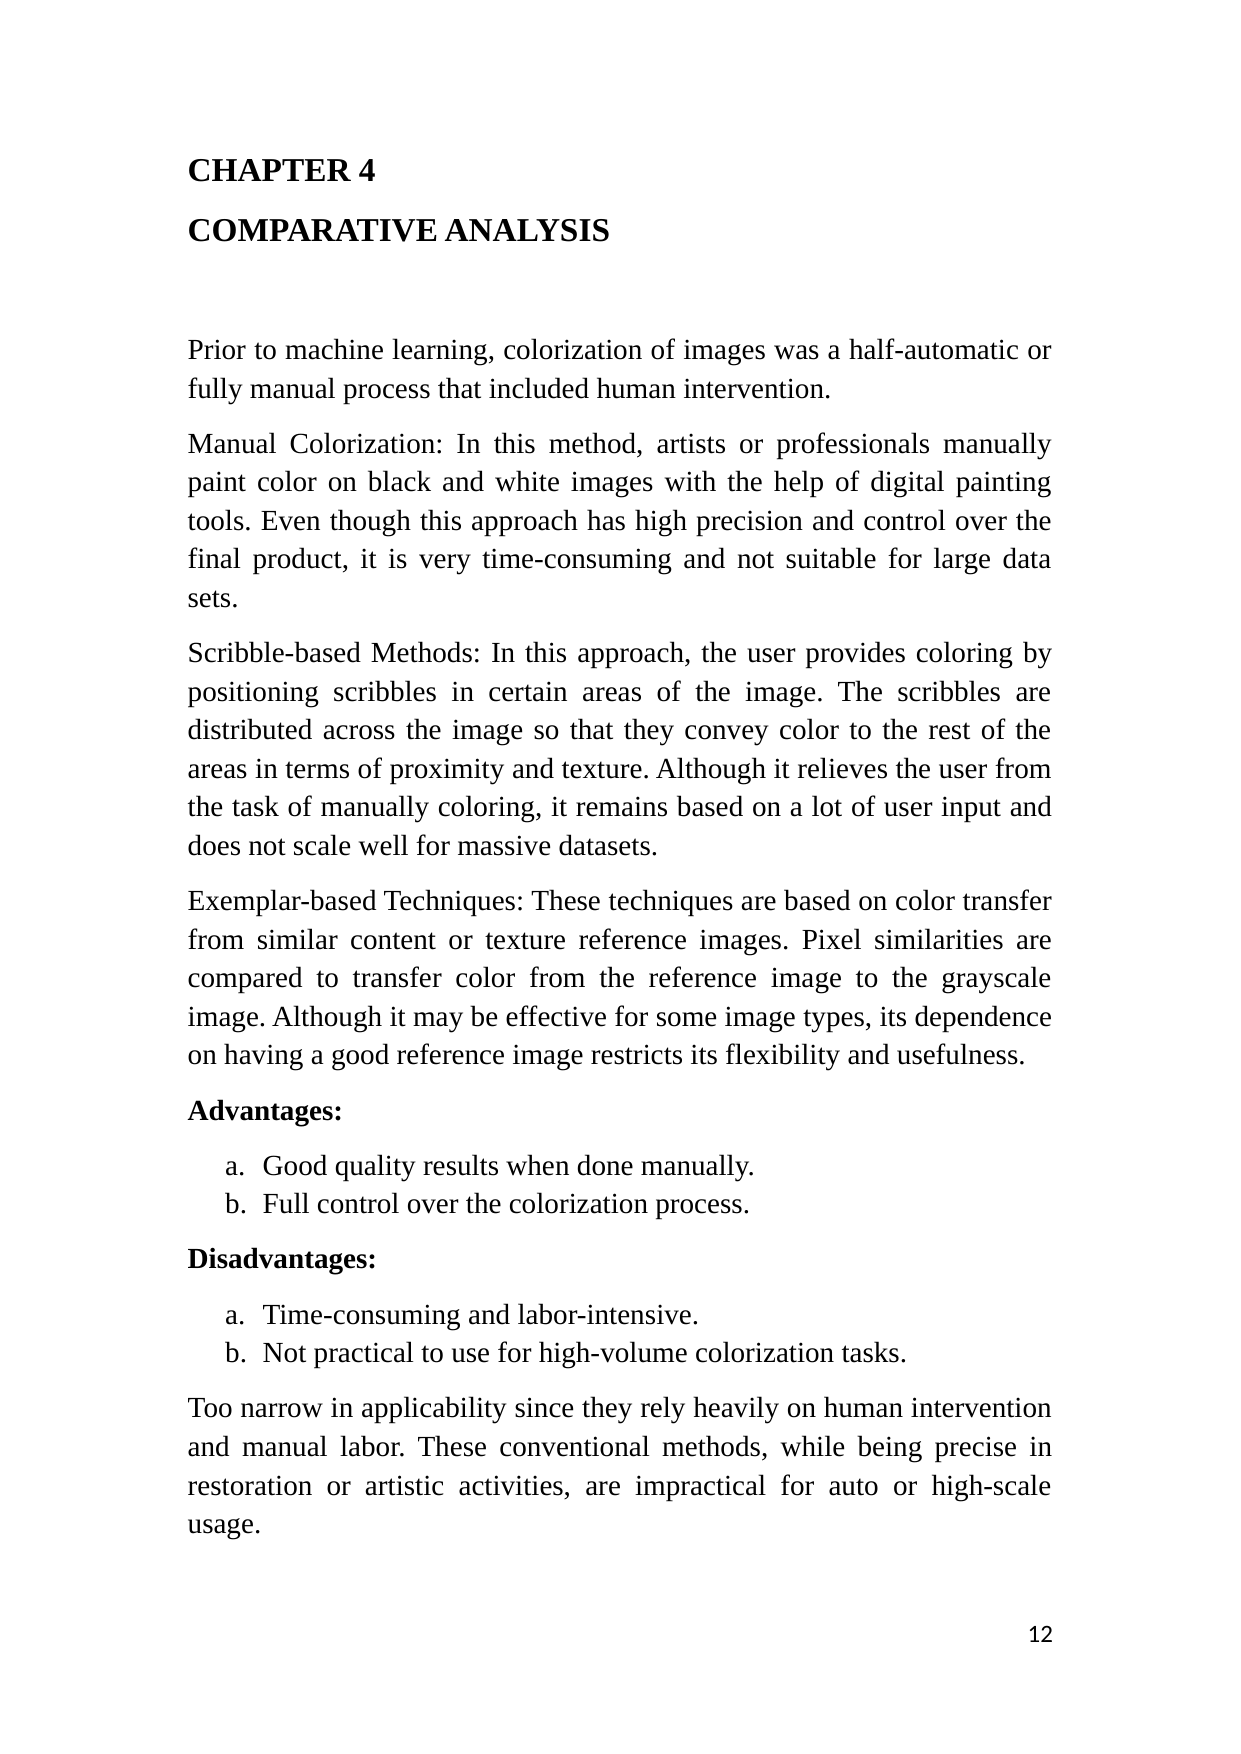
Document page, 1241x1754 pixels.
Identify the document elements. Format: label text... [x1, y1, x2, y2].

text Prior to machine learning, colorization of images was a half-automatic or fully manual process that included human intervention. [187, 332, 1053, 404]
list Good quality results when done manually. [225, 1148, 1053, 1181]
list Not practical to use for high-volume colorization tasks. [225, 1335, 1053, 1369]
text Disadvantages: [187, 1242, 1053, 1275]
text Scribble-based Methods: In this approach, the user provides coloring by positioning scribbles in certain areas of the image. The scribbles are distributed across the image so that they convey color to the rest of the areas in terms of proximity and texture. Although it relieves the user from the task of manually coloring, it remains based on a lot of user input and does not scale well for massive datasets. [187, 635, 1053, 862]
text Too narrow in applicability since they rely heavily on human intervention and manual labor. These conventional methods, while being precise in restoration or artistic activities, are impractical for auto or high-scale usage. [187, 1391, 1053, 1540]
text CHAPTER 4 [187, 150, 1053, 188]
text Advantages: [187, 1093, 1053, 1126]
text Exemplar-based Techniques: These techniques are based on color transfer from similar content or texture reference images. Pixel similarities are compared to transfer color from the reference image to the grayscale image. Although it may be effective for some image types, its dependence on having a good reference image restricts its flexibility and usefulness. [187, 883, 1053, 1071]
text COMPARATIVE ANALYSIS [187, 211, 1053, 249]
list Full control over the colorization process. [225, 1186, 1053, 1220]
text Manual Colorization: In this method, artists or professionals manually paint color on black and white images with the help of digital painting tools. Even though this approach has high precision and control over the final product, it is very time-consuming and not suitable for large data sets. [187, 426, 1053, 614]
list Time-consuming and labor-intensive. [225, 1297, 1053, 1330]
